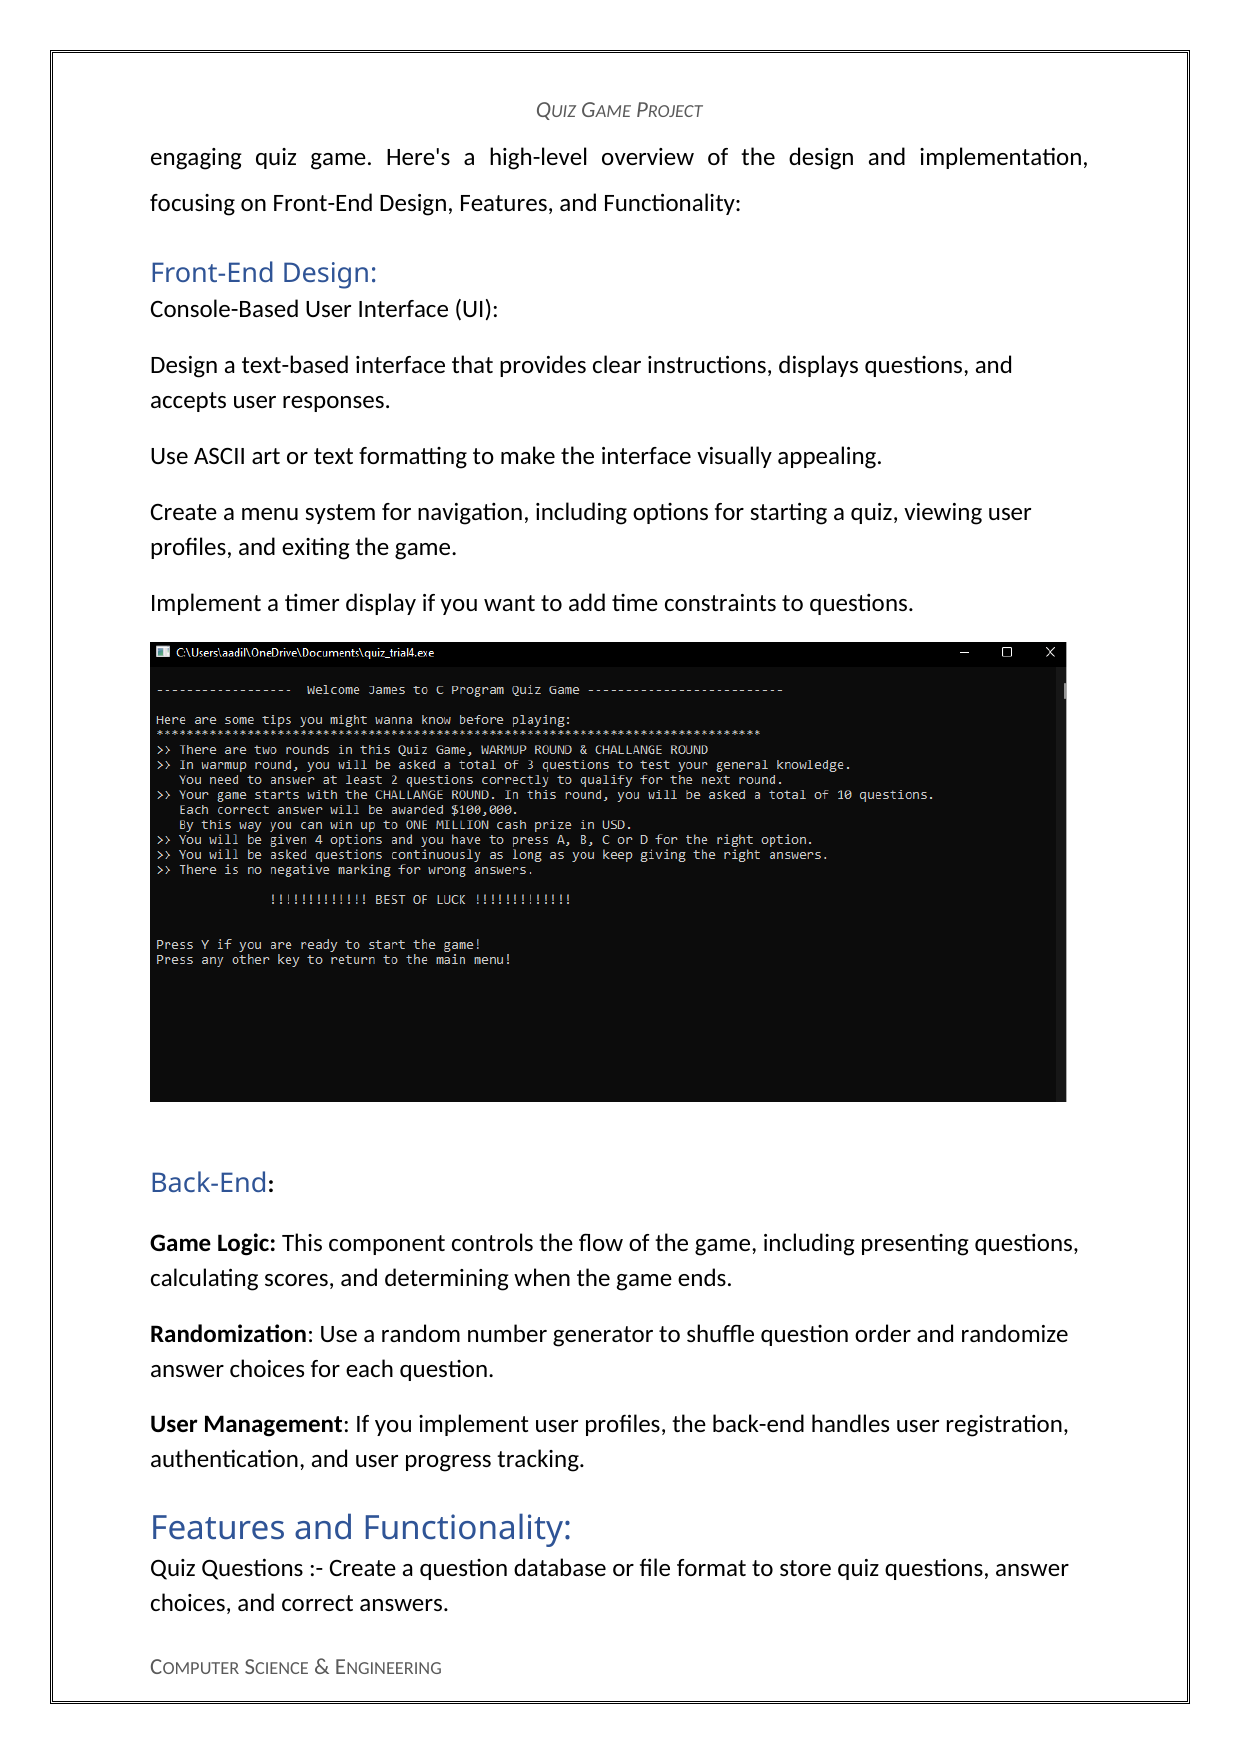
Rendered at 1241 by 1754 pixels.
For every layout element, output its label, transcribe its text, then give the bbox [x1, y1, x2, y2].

subtitle Front-End Design: [150, 254, 1090, 291]
text Quiz Questions :- Create a question database or file format to store quiz questions, answer choices, and correct answers. [150, 1553, 1090, 1618]
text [150, 141, 1090, 218]
text Implement a timer display if you want to add time constraints to questions. [150, 587, 1090, 617]
text Use ASCII art or text formatting to make the interface visually appealing. [150, 440, 1090, 471]
subtitle Features and Functionality: [150, 1504, 1090, 1549]
text Create a menu system for navigation, including options for starting a quiz, viewing user profiles, and exiting the game. [150, 496, 1090, 562]
text Design a text-based interface that provides clear instructions, displays questions, and accepts user responses. [150, 349, 1090, 415]
text Console-Based User Interface (UI): [150, 293, 1090, 324]
text User Management: If you implement user profiles, the back-end handles user registration, authentication, and user progress tracking. [150, 1409, 1090, 1474]
text Game Logic: This component controls the flow of the game, including presenting questions, calculating scores, and determining when the game ends. [150, 1227, 1090, 1292]
picture [150, 642, 1067, 1102]
text Back-End: [150, 1164, 1090, 1201]
text Randomization: Use a random number generator to shuffle question order and randomize answer choices for each question. [150, 1318, 1090, 1383]
